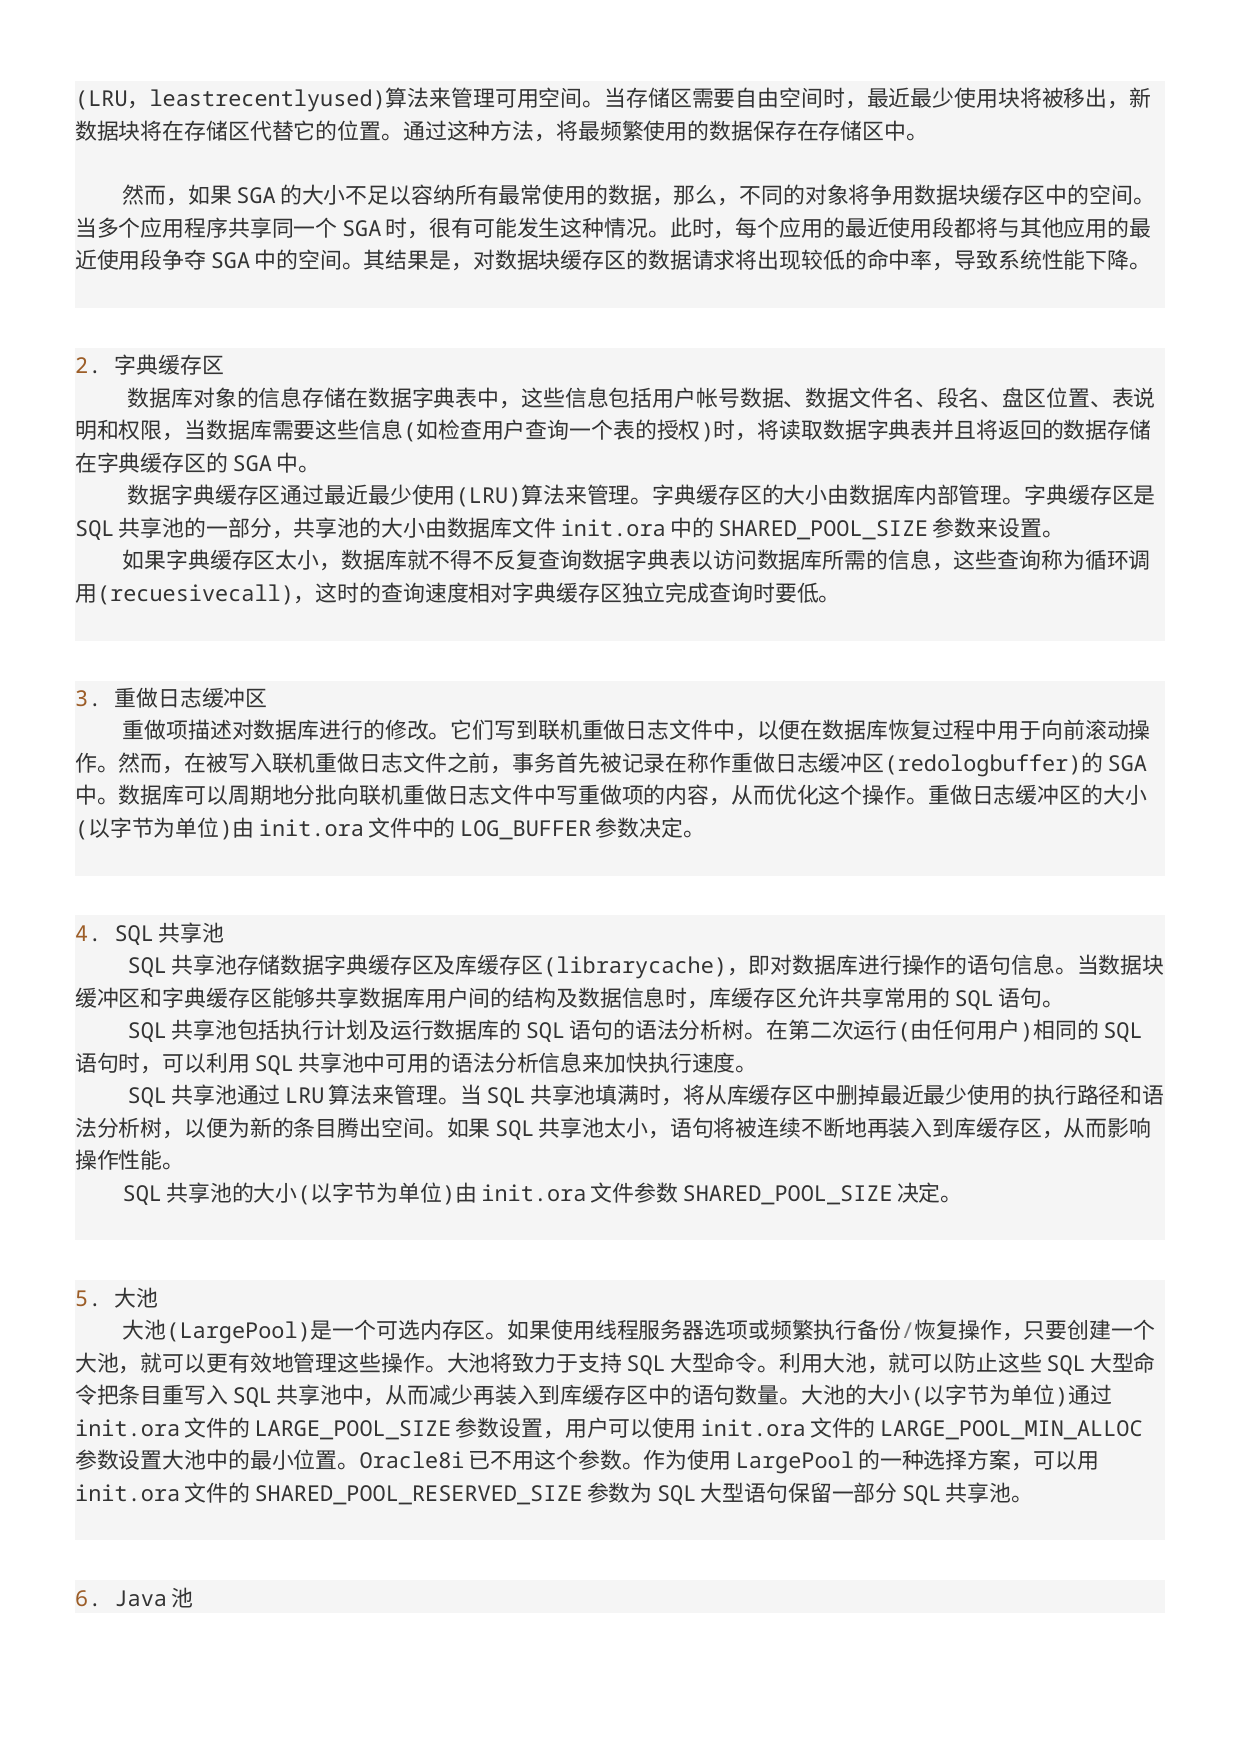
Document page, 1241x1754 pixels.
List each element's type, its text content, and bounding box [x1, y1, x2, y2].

text 5. 大池 [75, 1280, 1165, 1313]
text 大池(LargePool)是一个可选内存区。如果使用线程服务器选项或频繁执行备份/恢复操作，只要创建一个大池，就可以更有效地管理这些操作。大池将致力于支持SQL大型命令。利用大池，就可以防止这些SQL大型命令把条目重写入SQL共享池中，从而减少再装入到库缓存区中的语句数量。大池的大小(以字节为单位)通过init.ora文件的LARGE_POOL_SIZE参数设置，用户可以使用init.ora文件的LARGE_POOL_MIN_ALLOC参数设置大池中的最小位置。Oracle8i已不用这个参数。作为使用LargePool的一种选择方案，可以用init.ora文件的SHARED_POOL_RESERVED_SIZE参数为SQL大型语句保留一部分SQL共享池。 [75, 1313, 1165, 1508]
text SQL共享池包括执行计划及运行数据库的SQL语句的语法分析树。在第二次运行(由任何用户)相同的SQL语句时，可以利用SQL共享池中可用的语法分析信息来加快执行速度。 [75, 1013, 1165, 1078]
text SQL共享池存储数据字典缓存区及库缓存区(librarycache)，即对数据库进行操作的语句信息。当数据块缓冲区和字典缓存区能够共享数据库用户间的结构及数据信息时，库缓存区允许共享常用的SQL语句。 [75, 948, 1165, 1013]
text SQL共享池通过LRU算法来管理。当SQL共享池填满时，将从库缓存区中删掉最近最少使用的执行路径和语法分析树，以便为新的条目腾出空间。如果SQL共享池太小，语句将被连续不断地再装入到库缓存区，从而影响操作性能。 [75, 1078, 1165, 1175]
text 然而，如果SGA的大小不足以容纳所有最常使用的数据，那么，不同的对象将争用数据块缓存区中的空间。当多个应用程序共享同一个SGA时，很有可能发生这种情况。此时，每个应用的最近使用段都将与其他应用的最近使用段争夺SGA中的空间。其结果是，对数据块缓存区的数据请求将出现较低的命中率，导致系统性能下降。 [75, 178, 1165, 276]
text 6. Java池 [75, 1580, 1165, 1613]
text 4. SQL共享池 [75, 915, 1165, 948]
text 3. 重做日志缓冲区 [75, 681, 1165, 713]
text 重做项描述对数据库进行的修改。它们写到联机重做日志文件中，以便在数据库恢复过程中用于向前滚动操作。然而，在被写入联机重做日志文件之前，事务首先被记录在称作重做日志缓冲区(redologbuffer)的SGA中。数据库可以周期地分批向联机重做日志文件中写重做项的内容，从而优化这个操作。重做日志缓冲区的大小(以字节为单位)由init.ora文件中的LOG_BUFFER参数决定。 [75, 713, 1165, 843]
text 2. 字典缓存区 [75, 348, 1165, 381]
text 数据字典缓存区通过最近最少使用(LRU)算法来管理。字典缓存区的大小由数据库内部管理。字典缓存区是SQL共享池的一部分，共享池的大小由数据库文件init.ora中的SHARED_POOL_SIZE参数来设置。 [75, 478, 1165, 543]
text 数据库对象的信息存储在数据字典表中，这些信息包括用户帐号数据、数据文件名、段名、盘区位置、表说明和权限，当数据库需要这些信息(如检查用户查询一个表的授权)时，将读取数据字典表并且将返回的数据存储在字典缓存区的SGA中。 [75, 381, 1165, 478]
text SQL共享池的大小(以字节为单位)由init.ora文件参数SHARED_POOL_SIZE决定。 [75, 1175, 1165, 1208]
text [75, 81, 1165, 146]
text 如果字典缓存区太小，数据库就不得不反复查询数据字典表以访问数据库所需的信息，这些查询称为循环调用(recuesivecall)，这时的查询速度相对字典缓存区独立完成查询时要低。 [75, 543, 1165, 608]
